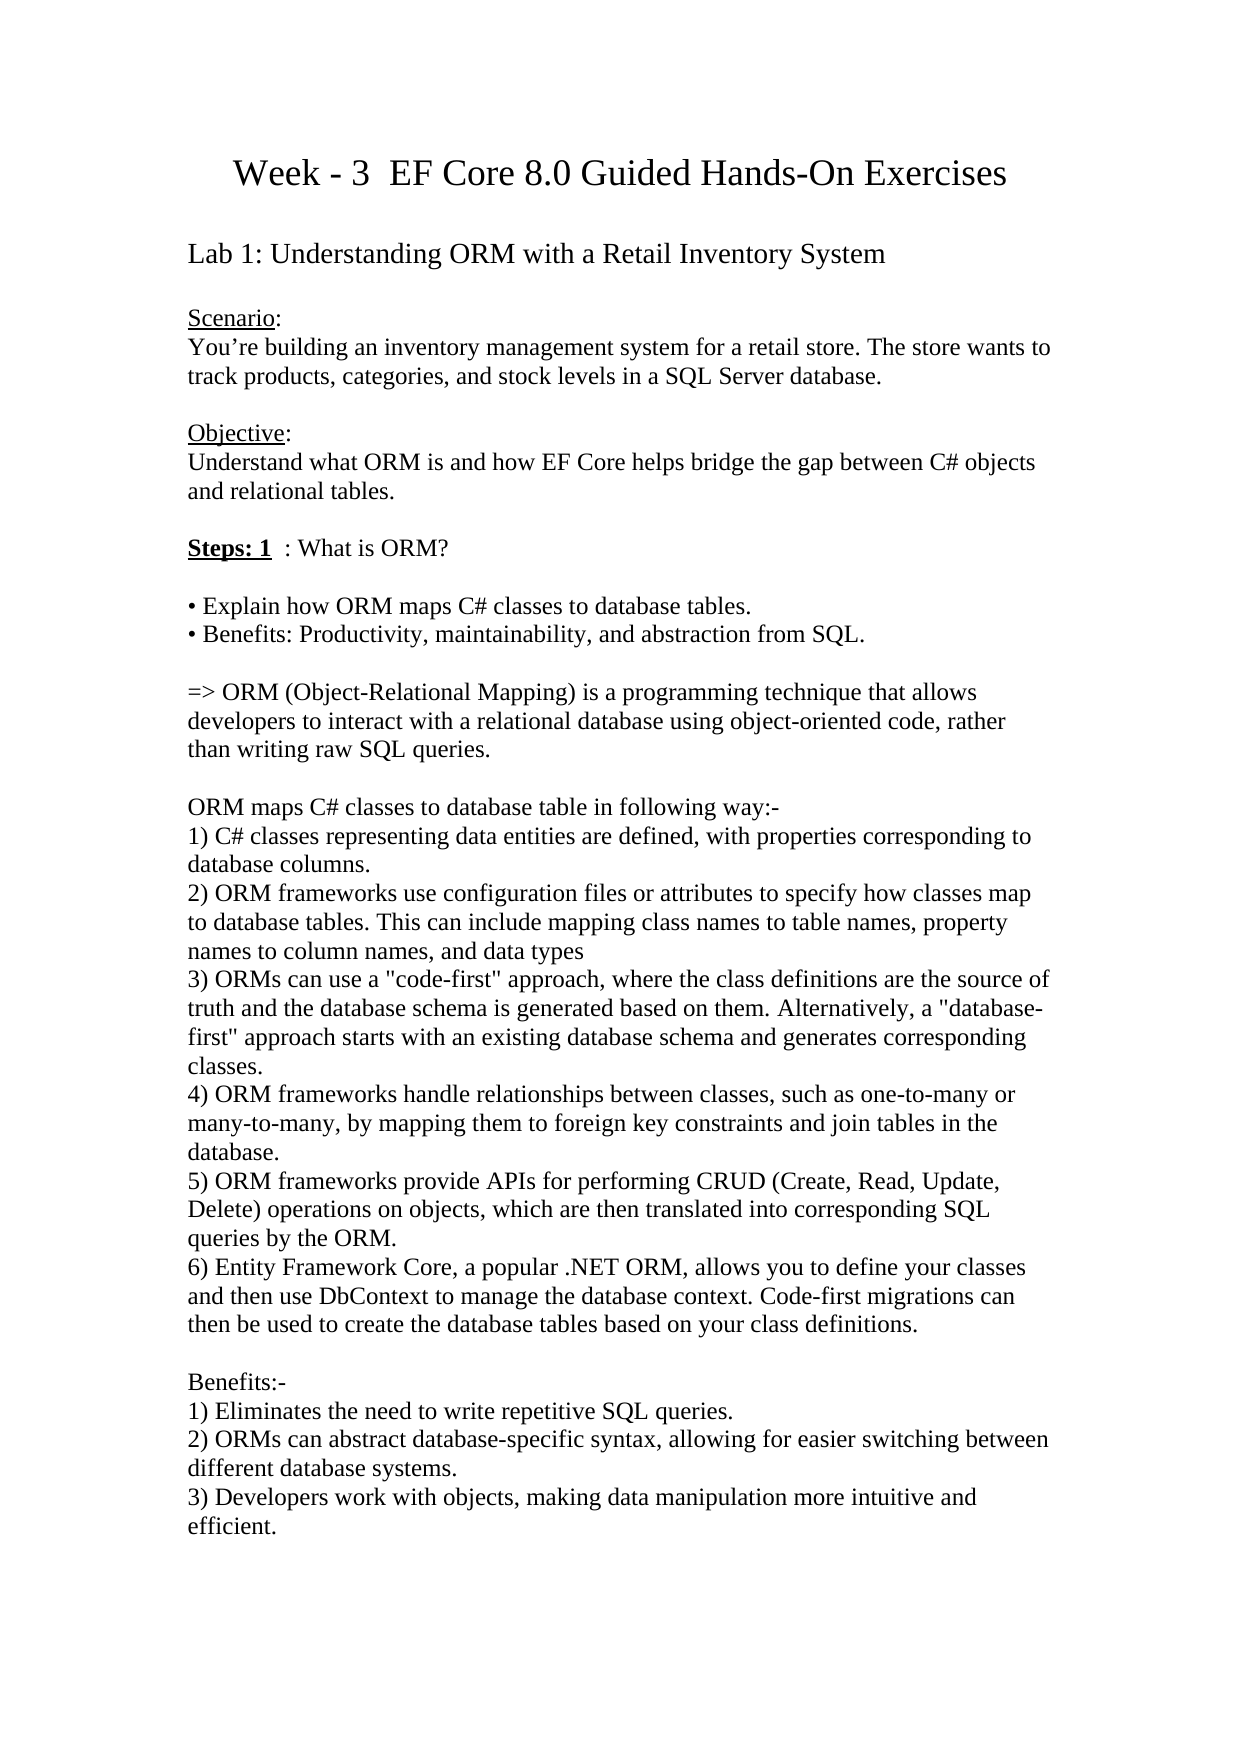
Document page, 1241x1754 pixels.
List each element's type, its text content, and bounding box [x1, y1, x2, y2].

list Eliminates the need to write repetitive SQL queries. [187, 1396, 1053, 1424]
list Entity Framework Core, a popular .NET ORM, allows you to define your classes and then use DbContext to manage the database context. Code-first migrations can then be used to create the database tables based on your class definitions. [187, 1252, 1053, 1338]
text Steps: 1 : What is ORM? [187, 533, 1053, 562]
text • Explain how ORM maps C# classes to database tables. [187, 591, 1053, 619]
text Week - 3 EF Core 8.0 Guided Hands-On Exercises [187, 150, 1053, 193]
text • Benefits: Productivity, maintainability, and abstraction from SQL. [187, 619, 1053, 648]
text track products, categories, and stock levels in a SQL Server database. [187, 361, 1053, 389]
text Objective: [187, 418, 1053, 447]
list Developers work with objects, making data manipulation more intuitive and efficient. [187, 1482, 1053, 1539]
text ORM maps C# classes to database table in following way:- [187, 792, 1053, 821]
list C# classes representing data entities are defined, with properties corresponding to database columns. [187, 821, 1053, 878]
list ORMs can abstract database-specific syntax, allowing for easier switching between different database systems. [187, 1424, 1053, 1482]
text Lab 1: Understanding ORM with a Retail Inventory System [187, 236, 1053, 270]
text You’re building an inventory management system for a retail store. The store wants to [187, 332, 1053, 361]
list ORM frameworks handle relationships between classes, such as one-to-many or many-to-many, by mapping them to foreign key constraints and join tables in the database. [187, 1079, 1053, 1166]
text Scenario: [187, 303, 1053, 332]
text => ORM (Object-Relational Mapping) is a programming technique that allows developers to interact with a relational database using object-oriented code, rather than writing raw SQL queries. [187, 677, 1053, 763]
list ORM frameworks use configuration files or attributes to specify how classes map to database tables. This can include mapping class names to table names, property names to column names, and data types [187, 878, 1053, 964]
text Understand what ORM is and how EF Core helps bridge the gap between C# objects and relational tables. [187, 447, 1053, 504]
list Benefits:- [187, 1367, 1053, 1396]
list ORMs can use a "code-first" approach, where the class definitions are the source of truth and the database schema is generated based on them. Alternatively, a "database-first" approach starts with an existing database schema and generates corresponding classes. [187, 964, 1053, 1079]
list ORM frameworks provide APIs for performing CRUD (Create, Read, Update, Delete) operations on objects, which are then translated into corresponding SQL queries by the ORM. [187, 1166, 1053, 1252]
